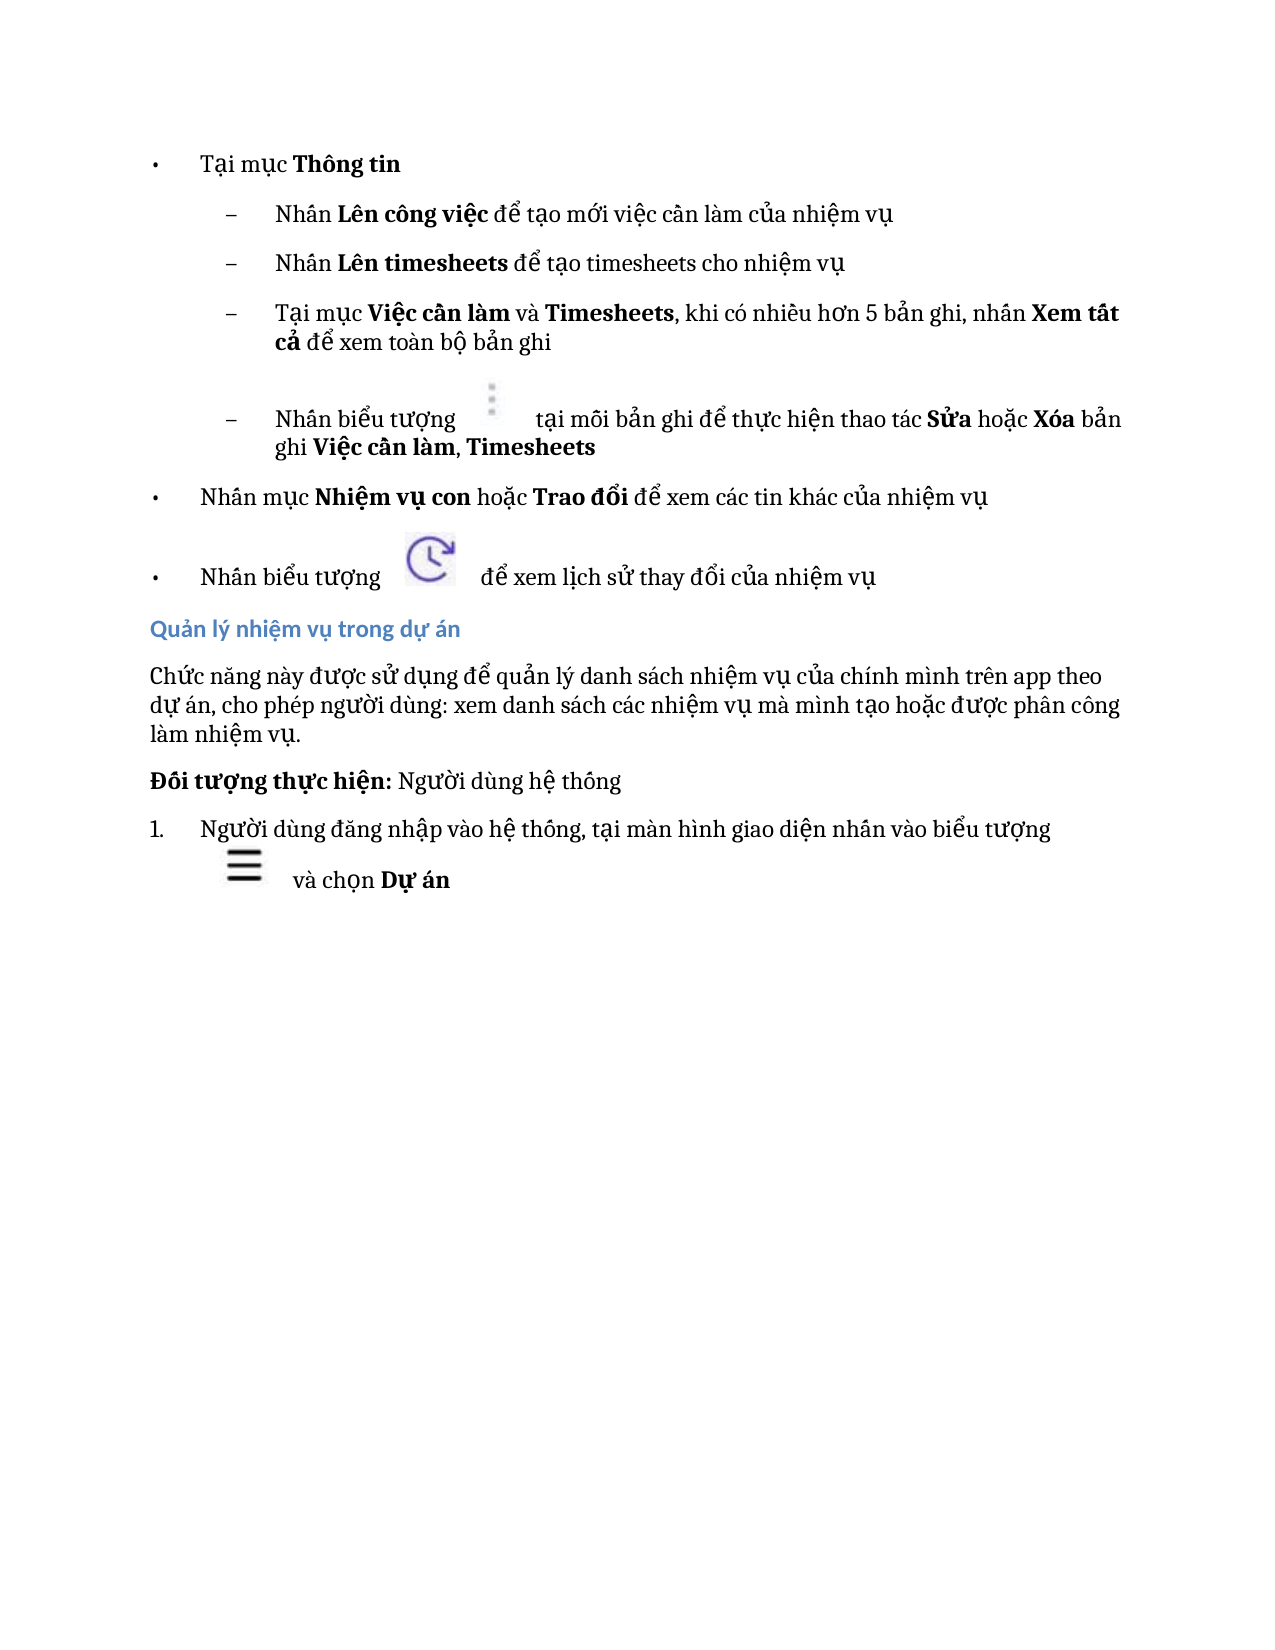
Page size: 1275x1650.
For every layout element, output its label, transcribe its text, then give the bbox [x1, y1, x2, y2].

list Người dùng đăng nhập vào hệ thống, tại màn hình giao diện nhấn vào biểu tượng và chọn Dự án [150, 814, 1125, 895]
text Đối tượng thực hiện: Người dùng hệ thống [150, 767, 1125, 796]
picture [479, 377, 512, 427]
picture [218, 843, 269, 889]
list Nhấn biểu tượng để xem lịch sử thay đổi của nhiệm vụ [150, 532, 1125, 592]
list Nhấn mục Nhiệm vụ con hoặc Trao đổi để xem các tin khác của nhiệm vụ [150, 483, 1125, 512]
list Nhấn biểu tượng tại mỗi bản ghi để thực hiện thao tác Sửa hoặc Xóa bản ghi Việc cần làm, Timesheets [225, 377, 1125, 462]
text Chức năng này được sử dụng để quản lý danh sách nhiệm vụ của chính mình trên app theo dự án, cho phép người dùng: xem danh sách các nhiệm vụ mà mình tạo hoặc được phân công làm nhiệm vụ. [150, 662, 1125, 748]
list Nhấn Lên timesheets để tạo timesheets cho nhiệm vụ [225, 249, 1125, 278]
list Nhấn Lên công việc để tạo mới việc cần làm của nhiệm vụ [225, 199, 1125, 228]
list Tại mục Thông tin [150, 150, 1125, 179]
subtitle Quản lý nhiệm vụ trong dự án [150, 613, 1125, 643]
list Tại mục Việc cần làm và Timesheets, khi có nhiều hơn 5 bản ghi, nhấn Xem tất cả để xem toàn bộ bản ghi [225, 299, 1125, 356]
picture [404, 532, 457, 586]
